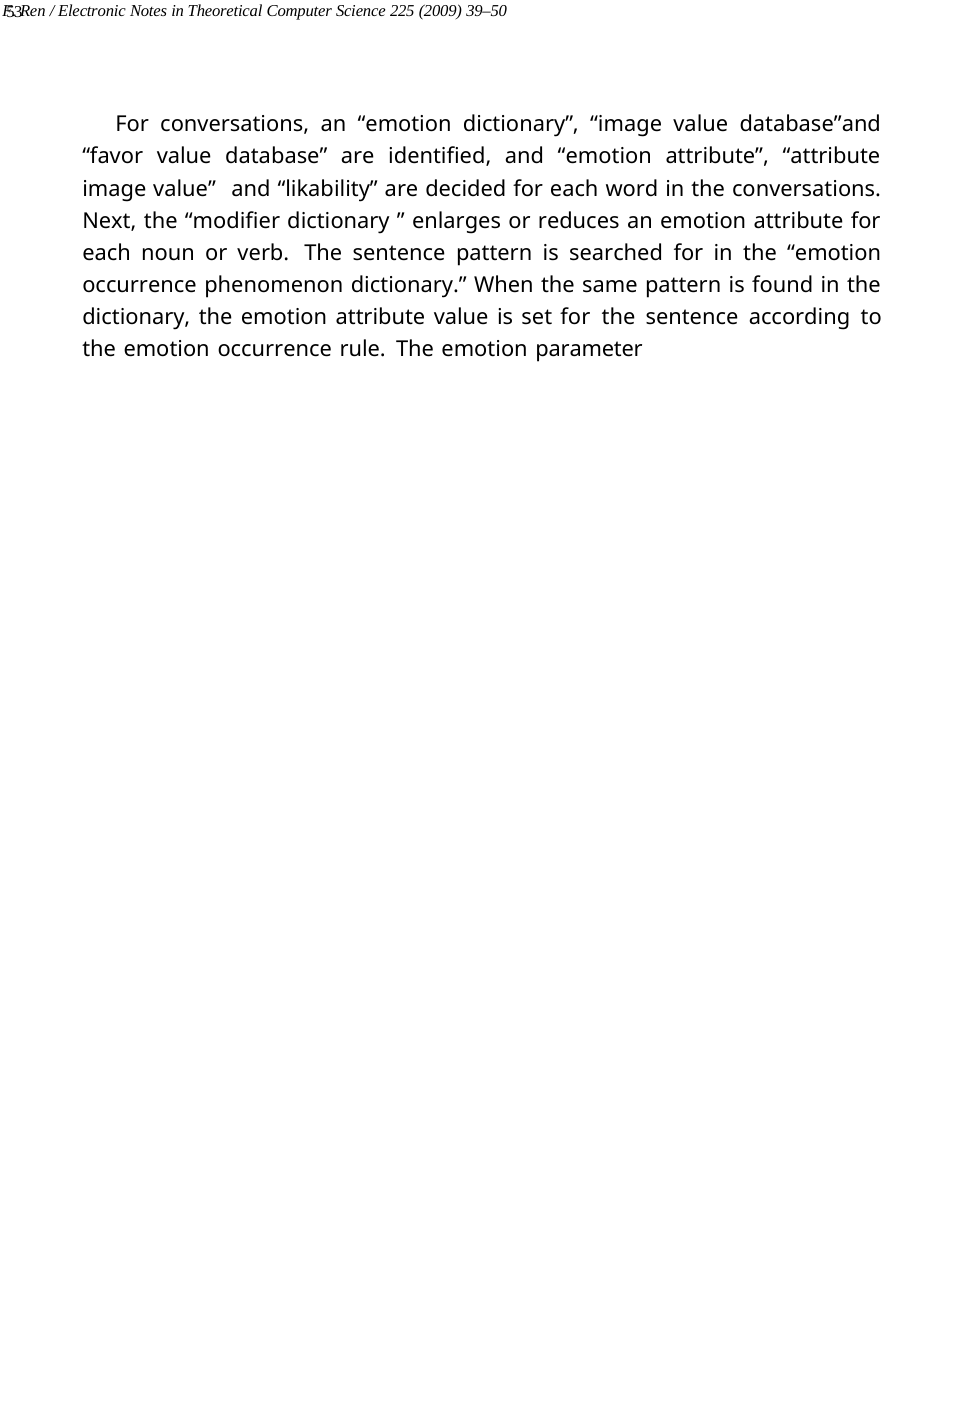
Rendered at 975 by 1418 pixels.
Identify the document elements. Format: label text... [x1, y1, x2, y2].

text For conversations, an “emotion dictionary”, “image value database”and “favor value database” are identified, and “emotion attribute”, “attribute image value” and “likability” are decided for each word in the conversations. Next, the “modifier dictionary ” enlarges or reduces an emotion attribute for each noun or verb. The sentence pattern is searched for in the “emotion occurrence phenomenon dictionary.” When the same pattern is found in the dictionary, the emotion attribute value is set for the sentence according to the emotion occurrence rule. The emotion parameter [82, 108, 882, 363]
